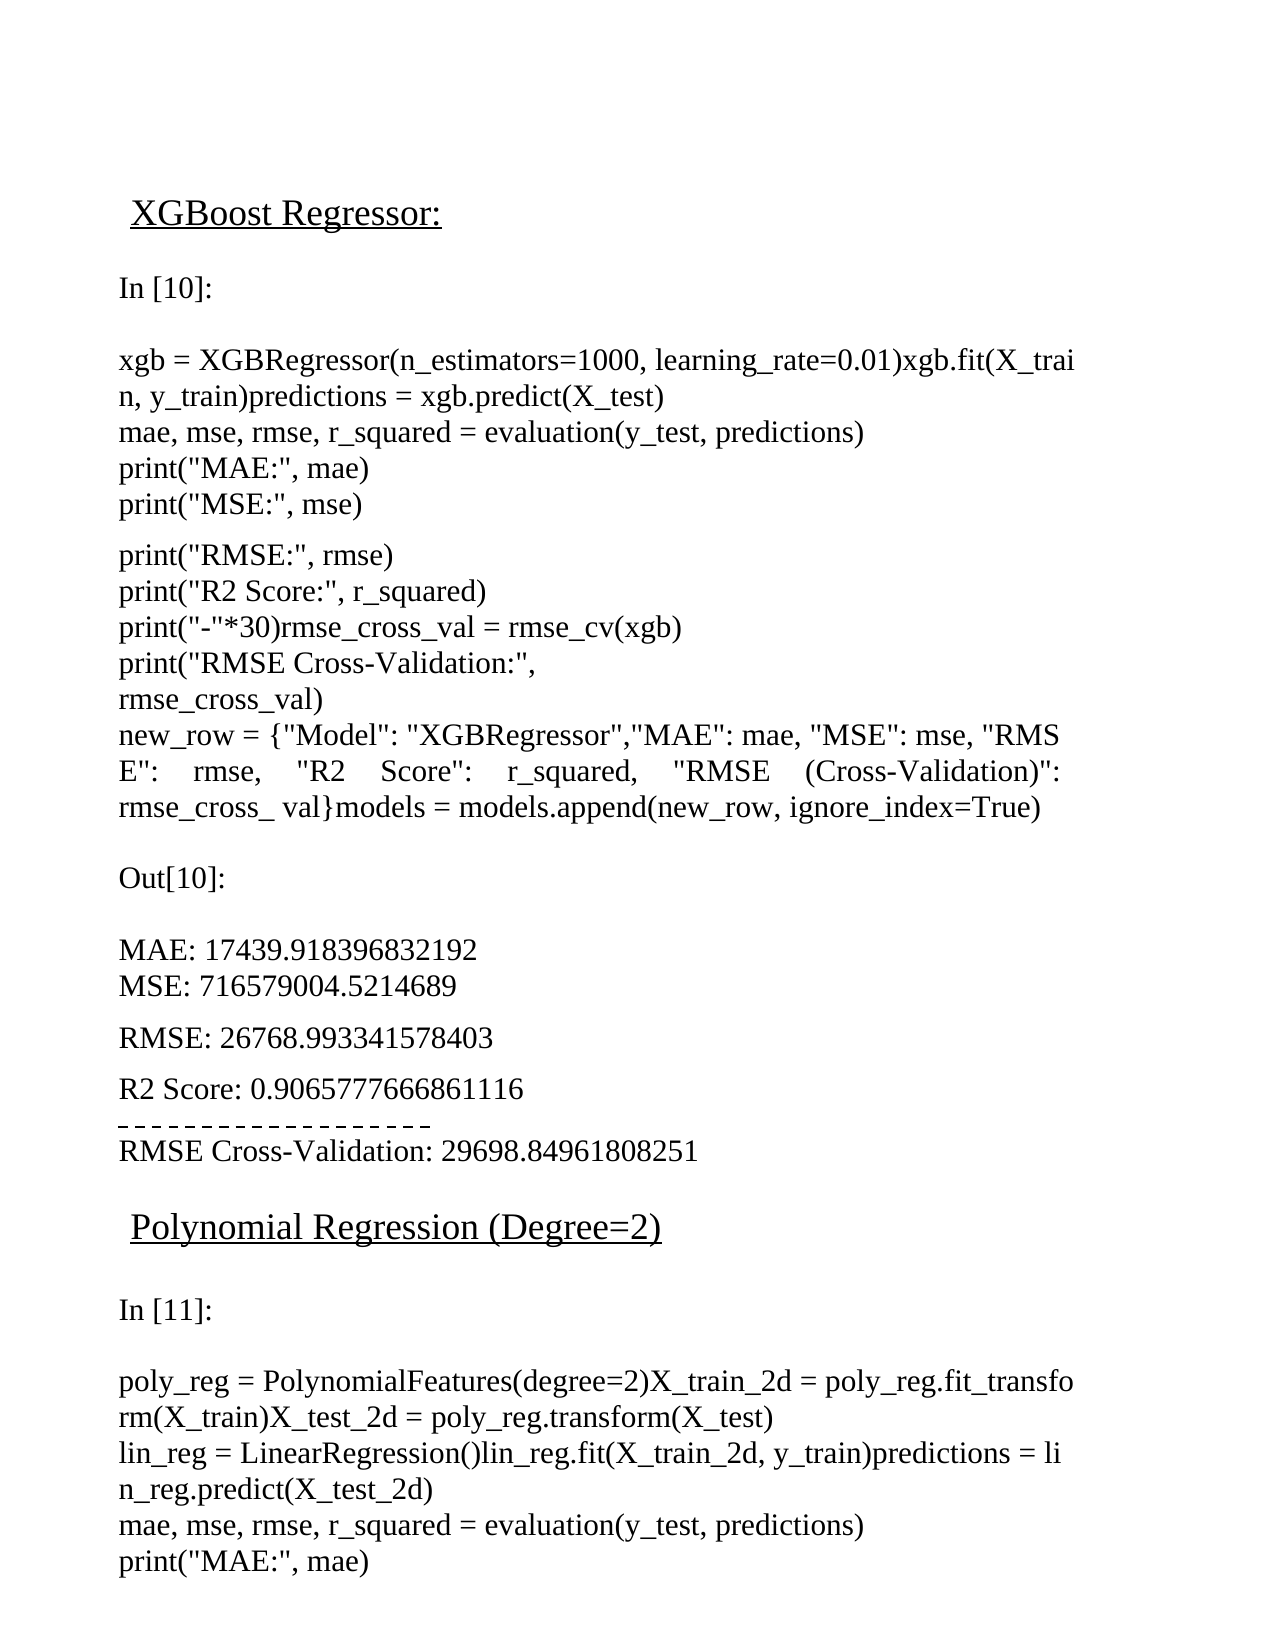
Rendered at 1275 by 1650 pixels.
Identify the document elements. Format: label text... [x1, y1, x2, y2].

text new_row = {"Model": "XGBRegressor","MAE": mae, "MSE": mse, "RMS E": rmse, "R2 Score": r_squared, "RMSE (Cross-Validation)": rmse_cross_ val}models = models.append(new_row, ignore_index=True) [118, 716, 1061, 824]
text Out[10]: [118, 859, 1171, 896]
text xgb = XGBRegressor(n_estimators=1000, learning_rate=0.01)xgb.fit(X_trai n, y_train)predictions = xgb.predict(X_test) [118, 341, 1086, 413]
text poly_reg = PolynomialFeatures(degree=2)X_train_2d = poly_reg.fit_transfo rm(X_train)X_test_2d = poly_reg.transform(X_test) [118, 1363, 1139, 1434]
text RMSE Cross-Validation: 29698.84961808251 [118, 1133, 1171, 1168]
text MSE: 716579004.5214689 [118, 967, 1171, 1003]
text R2 Score: 0.9065777666861116 [118, 1070, 1171, 1106]
text RMSE: 26768.993341578403 [118, 1019, 1171, 1055]
text print("-"*30)rmse_cross_val = rmse_cv(xgb) print("RMSE Cross-Validation:", rmse_cross_val) [118, 608, 746, 716]
text mae, mse, rmse, r_squared = evaluation(y_test, predictions) print("MAE:", mae) [118, 1506, 1008, 1578]
text lin_reg = LinearRegression()lin_reg.fit(X_train_2d, y_train)predictions = li n_reg.predict(X_test_2d) [118, 1434, 1064, 1506]
subtitle Polynomial Regression (Degree=2) [118, 1204, 1171, 1248]
text In [11]: [118, 1291, 1171, 1327]
text MAE: 17439.918396832192 [118, 931, 1171, 967]
text print("MSE:", mse) [118, 485, 1171, 521]
text In [10]: [118, 269, 1171, 305]
text mae, mse, rmse, r_squared = evaluation(y_test, predictions) print("MAE:", mae) [118, 413, 1008, 485]
subtitle XGBoost Regressor: [118, 190, 1171, 233]
text print("RMSE:", rmse) print("R2 Score:", r_squared) [118, 536, 488, 608]
